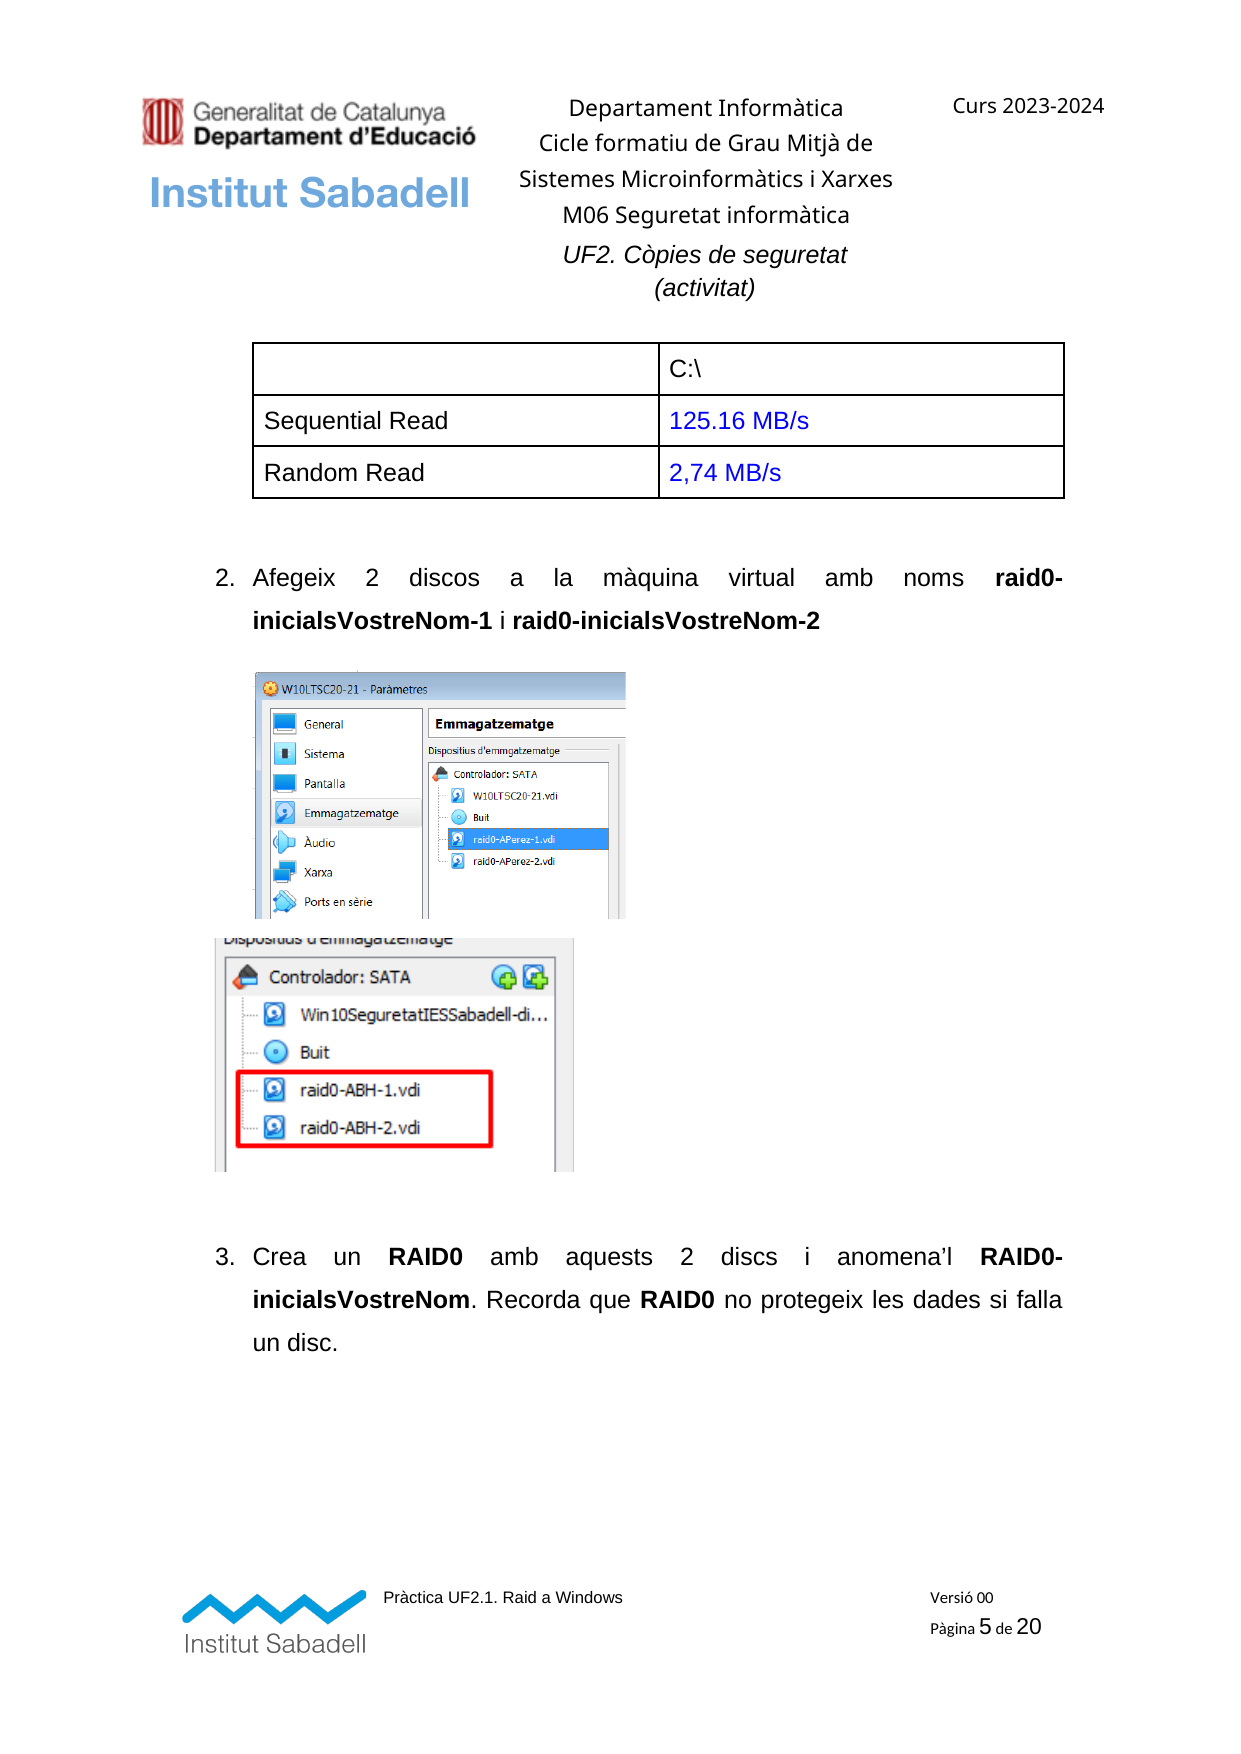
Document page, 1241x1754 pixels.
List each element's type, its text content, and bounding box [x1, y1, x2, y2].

table_header [254, 344, 658, 393]
picture [135, 91, 490, 159]
picture [182, 1598, 367, 1659]
table_cell 2,74 MB/s [660, 447, 1063, 497]
picture [252, 670, 626, 919]
list Afegeix 2 discos a la màquina virtual amb noms raid0-inicialsVostreNom-1 i raid0-inicialsVostreNom-2 [215, 563, 1063, 635]
list Crea un RAID0 amb aquests 2 discs i anomena’l RAID0-inicialsVostreNom. Recorda que RAID0 no protegeix les dades si falla un disc. [215, 1242, 1063, 1357]
table_cell Sequential Read [254, 396, 658, 445]
table_cell Random Read [254, 447, 658, 497]
picture [214, 938, 574, 1172]
picture [182, 1590, 359, 1615]
table_header C:\ [660, 344, 1063, 393]
table_cell 125.16 MB/s [660, 396, 1063, 445]
